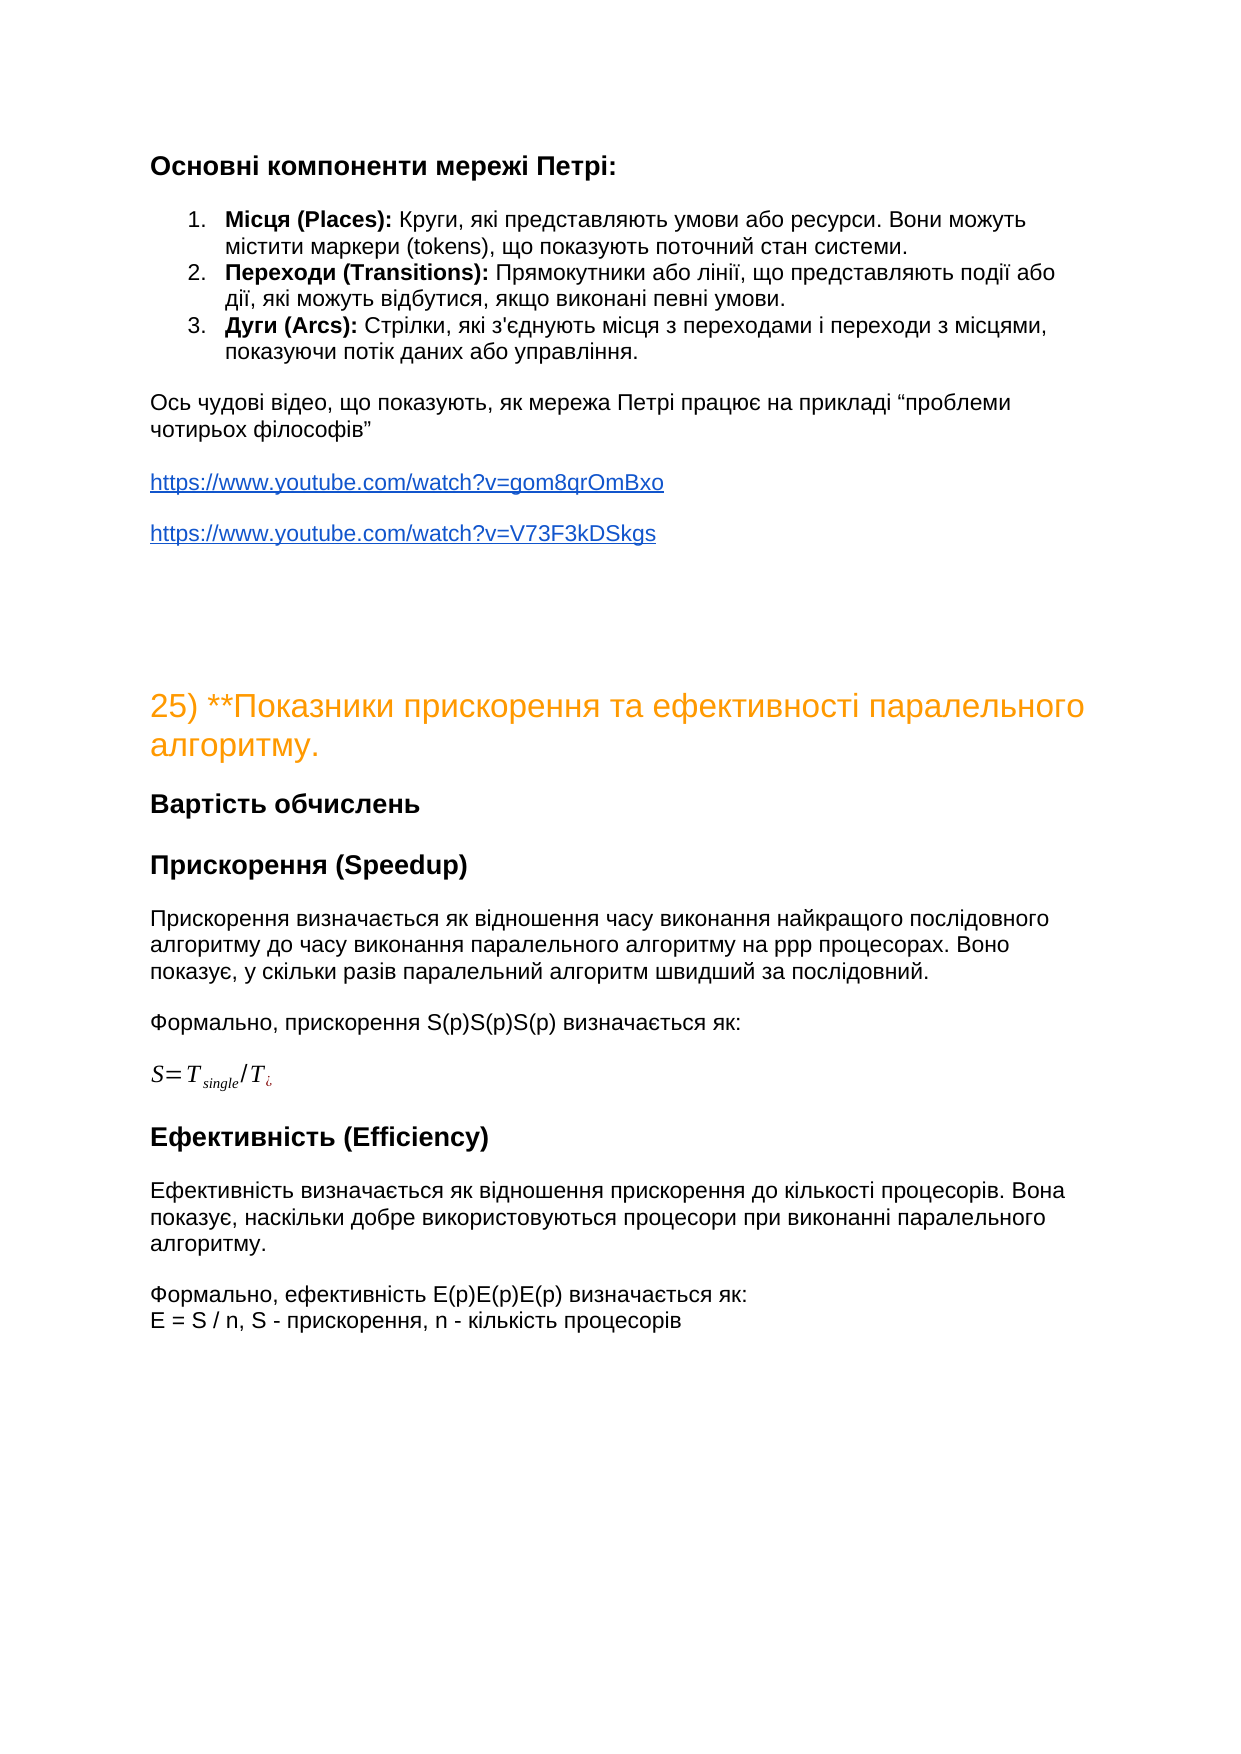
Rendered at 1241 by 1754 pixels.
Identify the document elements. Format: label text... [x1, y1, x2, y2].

list Місця (Places): Круги, які представляють умови або ресурси. Вони можуть містити маркери (tokens), що показують поточний стан системи. [187, 206, 1090, 259]
text Формально, прискорення S(p)S(p)S(p) визначається як: [150, 1009, 1090, 1035]
text https://www.youtube.com/watch?v=V73F3kDSkgs [150, 520, 1090, 546]
text Формально, ефективність E(p)E(p)E(p) визначається як: E = S / n, S - прискорення, n - кількість процесорів [150, 1281, 1090, 1334]
text Ефективність визначається як відношення прискорення до кількості процесорів. Вона показує, наскільки добре використовуються процесори при виконанні паралельного алгоритму. [150, 1177, 1090, 1256]
list Дуги (Arcs): Стрілки, які з'єднують місця з переходами і переходи з місцями, показуючи потік даних або управління. [187, 312, 1090, 364]
subtitle 25) **Показники прискорення та ефективності паралельного алгоритму. [150, 686, 1090, 763]
subtitle Прискорення (Speedup) [150, 849, 1090, 880]
text Ось чудові відео, що показують, як мережа Петрі працює на прикладі “проблеми чотирьох філософів” https://www.youtube.com/watch?v=gom8qrOmBxo [150, 389, 1090, 495]
list Переходи (Transitions): Прямокутники або лінії, що представляють події або дії, які можуть відбутися, якщо виконані певні умови. [187, 259, 1090, 312]
subtitle Ефективність (Efficiency) [150, 1121, 1090, 1152]
subtitle Основні компоненти мережі Петрі: [150, 150, 1090, 181]
text Вартість обчислень [150, 788, 1090, 819]
text Прискорення визначається як відношення часу виконання найкращого послідовного алгоритму до часу виконання паралельного алгоритму на ppp процесорах. Воно показує, у скільки разів паралельний алгоритм швидший за послідовний. [150, 905, 1090, 984]
